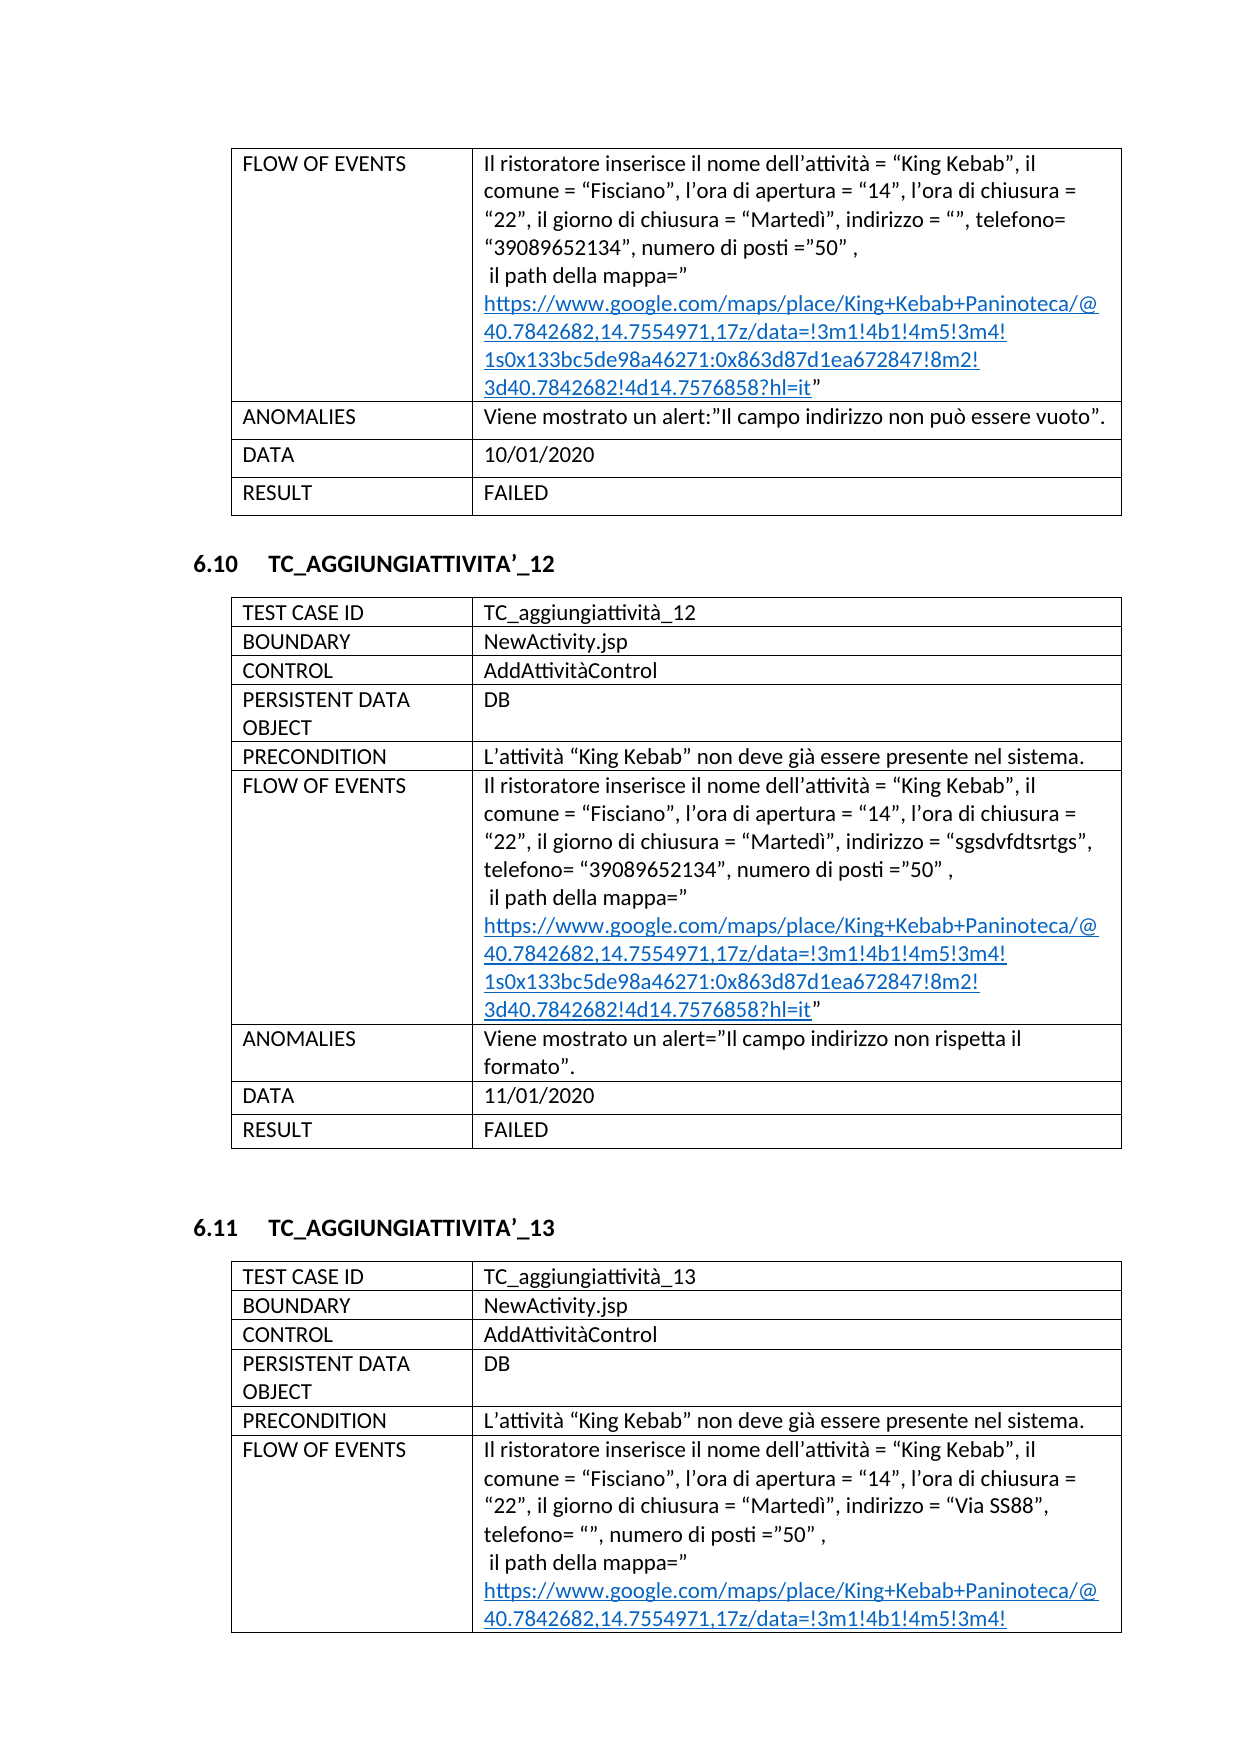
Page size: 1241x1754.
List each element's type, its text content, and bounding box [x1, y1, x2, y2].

table_header TC_aggiungiattività_12 [473, 598, 1121, 626]
table_cell AddAttivitàControl [473, 656, 1121, 684]
table_cell 11/01/2020 [473, 1082, 1121, 1114]
list TC_AGGIUNGIATTIVITA’_13 [193, 1213, 1122, 1243]
table_cell FLOW OF EVENTS [232, 149, 472, 401]
table_cell 10/01/2020 [473, 440, 1121, 477]
table_cell FLOW OF EVENTS [232, 771, 472, 1023]
table_cell Il ristoratore inserisce il nome dell’attività = “King Kebab”, il comune = “Fisciano”, l’ora di apertura = “14”, l’ora di chiusura = “22”, il giorno di chiusura = “Martedì”, indirizzo = “”, telefono= “39089652134”, numero di posti =”50” , il path della mappa=” https://www.google.com/maps/place/King+Kebab+Paninoteca/@40.7842682,14.7554971,17z/data=!3m1!4b1!4m5!3m4!1s0x133bc5de98a46271:0x863d87d1ea672847!8m2!3d40.7842682!4d14.7576858?hl=it” [473, 149, 1121, 401]
table_cell CONTROL [232, 656, 472, 684]
table_cell BOUNDARY [232, 1291, 472, 1319]
table_cell ANOMALIES [232, 1025, 472, 1081]
table_cell DB [473, 685, 1121, 741]
table_cell FAILED [473, 478, 1121, 515]
table_cell Viene mostrato un alert=”Il campo indirizzo non rispetta il formato”. [473, 1025, 1121, 1081]
table_header TEST CASE ID [232, 1262, 472, 1290]
table_cell RESULT [232, 478, 472, 515]
table_cell L’attività “King Kebab” non deve già essere presente nel sistema. [473, 1407, 1121, 1434]
table_cell Il ristoratore inserisce il nome dell’attività = “King Kebab”, il comune = “Fisciano”, l’ora di apertura = “14”, l’ora di chiusura = “22”, il giorno di chiusura = “Martedì”, indirizzo = “sgsdvfdtsrtgs”, telefono= “39089652134”, numero di posti =”50” , il path della mappa=” https://www.google.com/maps/place/King+Kebab+Paninoteca/@40.7842682,14.7554971,17z/data=!3m1!4b1!4m5!3m4!1s0x133bc5de98a46271:0x863d87d1ea672847!8m2!3d40.7842682!4d14.7576858?hl=it” [473, 771, 1121, 1023]
table_cell PERSISTENT DATA OBJECT [232, 685, 472, 741]
table_header TC_aggiungiattività_13 [473, 1262, 1121, 1290]
table_cell NewActivity.jsp [473, 1291, 1121, 1319]
table_cell L’attività “King Kebab” non deve già essere presente nel sistema. [473, 742, 1121, 770]
table_header TEST CASE ID [232, 598, 472, 626]
table_cell PERSISTENT DATA OBJECT [232, 1350, 472, 1406]
table_cell DATA [232, 440, 472, 477]
table_cell Viene mostrato un alert:”Il campo indirizzo non può essere vuoto”. [473, 402, 1121, 439]
table_cell ANOMALIES [232, 402, 472, 439]
table_cell DB [473, 1350, 1121, 1406]
table_cell FLOW OF EVENTS [232, 1436, 472, 1632]
table_cell NewActivity.jsp [473, 627, 1121, 655]
table_cell BOUNDARY [232, 627, 472, 655]
table_cell AddAttivitàControl [473, 1320, 1121, 1348]
table_cell PRECONDITION [232, 1407, 472, 1434]
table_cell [473, 1436, 1121, 1632]
table_cell RESULT [232, 1115, 472, 1148]
table_cell PRECONDITION [232, 742, 472, 770]
table_cell CONTROL [232, 1320, 472, 1348]
table_cell FAILED [473, 1115, 1121, 1148]
table_cell DATA [232, 1082, 472, 1114]
list TC_AGGIUNGIATTIVITA’_12 [193, 548, 1122, 579]
